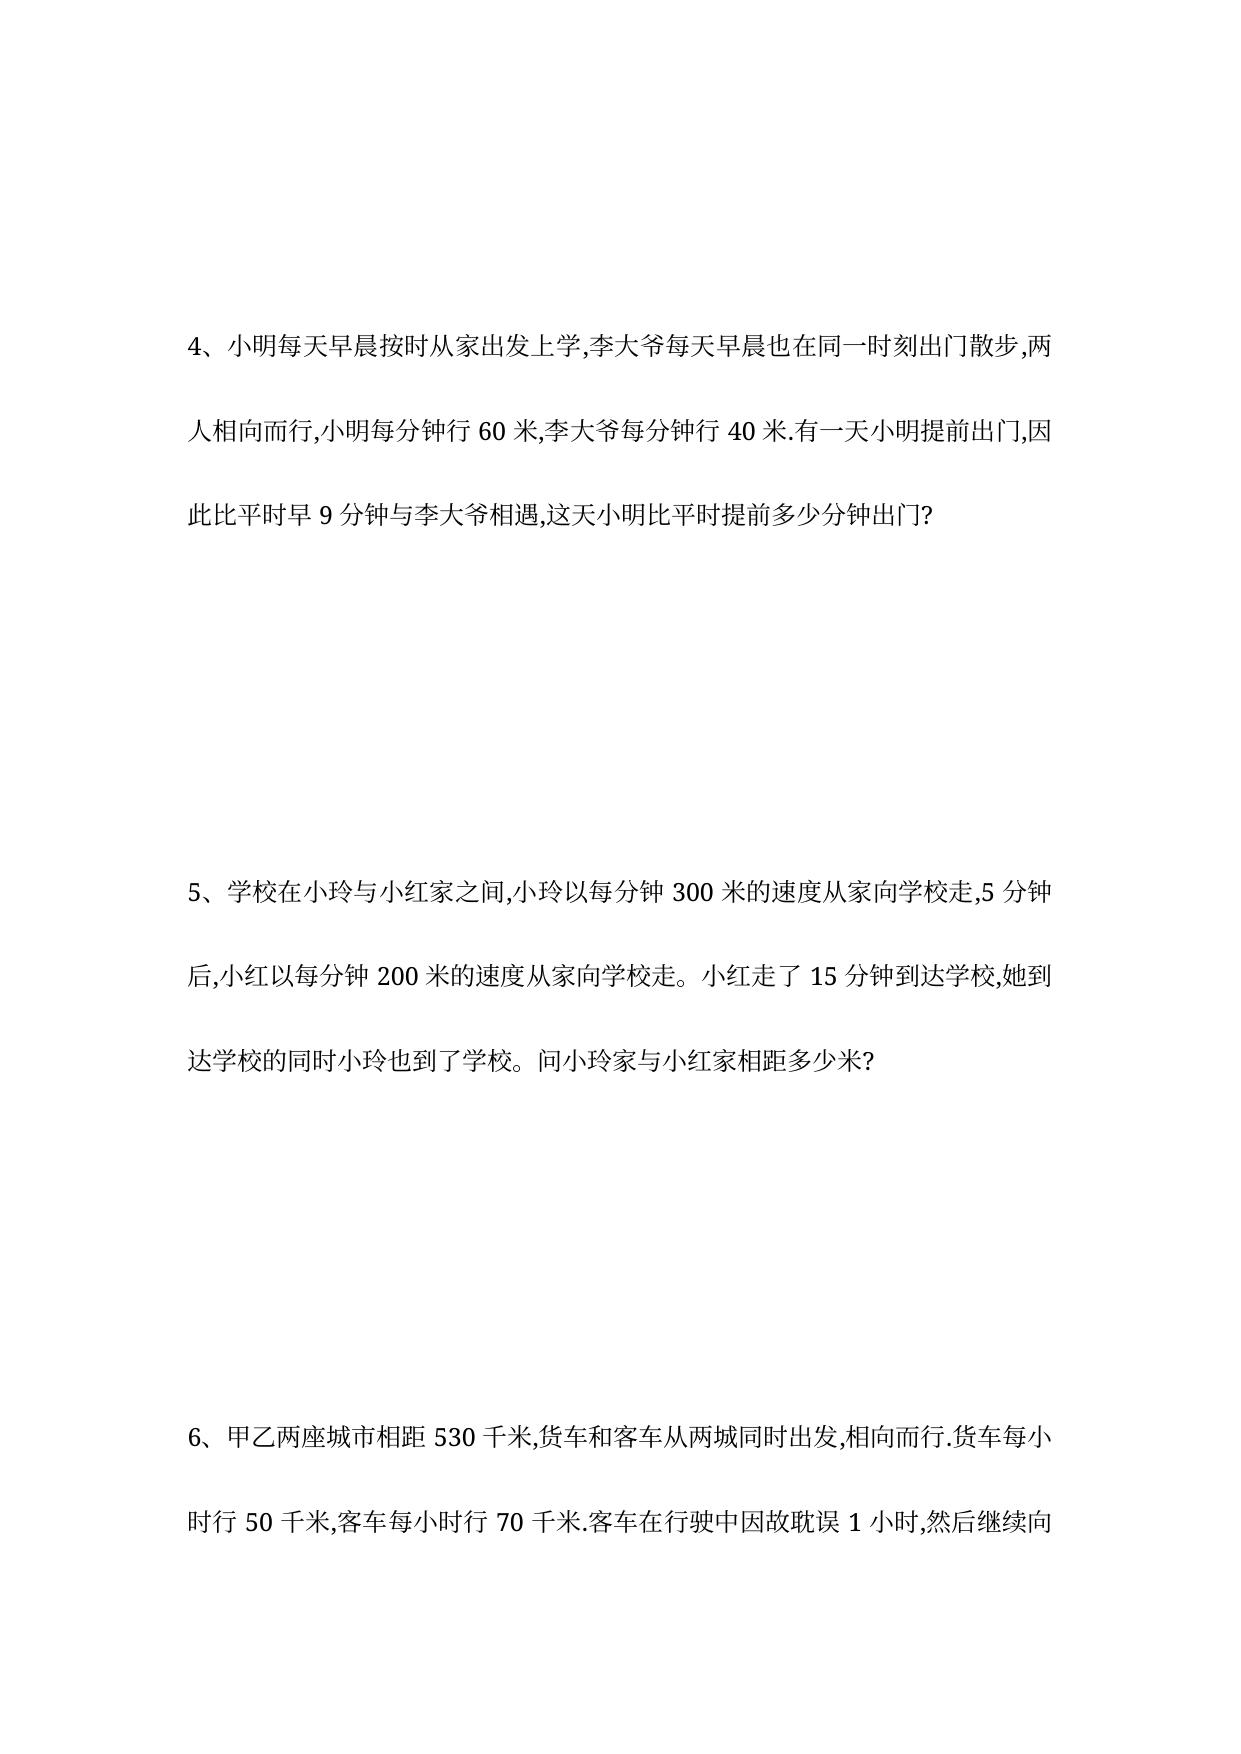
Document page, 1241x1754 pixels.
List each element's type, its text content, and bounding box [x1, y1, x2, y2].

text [187, 1403, 1053, 1553]
text 5、学校在小玲与小红家之间,小玲以每分钟 300 米的速度从家向学校走,5 分钟后,小红以每分钟 200 米的速度从家向学校走。小红走了 15 分钟到达学校,她到达学校的同时小玲也到了学校。问小玲家与小红家相距多少米? [187, 858, 1053, 1092]
text 4、小明每天早晨按时从家出发上学,李大爷每天早晨也在同一时刻出门散步,两人相向而行,小明每分钟行 60 米,李大爷每分钟行 40 米.有一天小明提前出门,因此比平时早 9 分钟与李大爷相遇,这天小明比平时提前多少分钟出门? [187, 312, 1053, 546]
